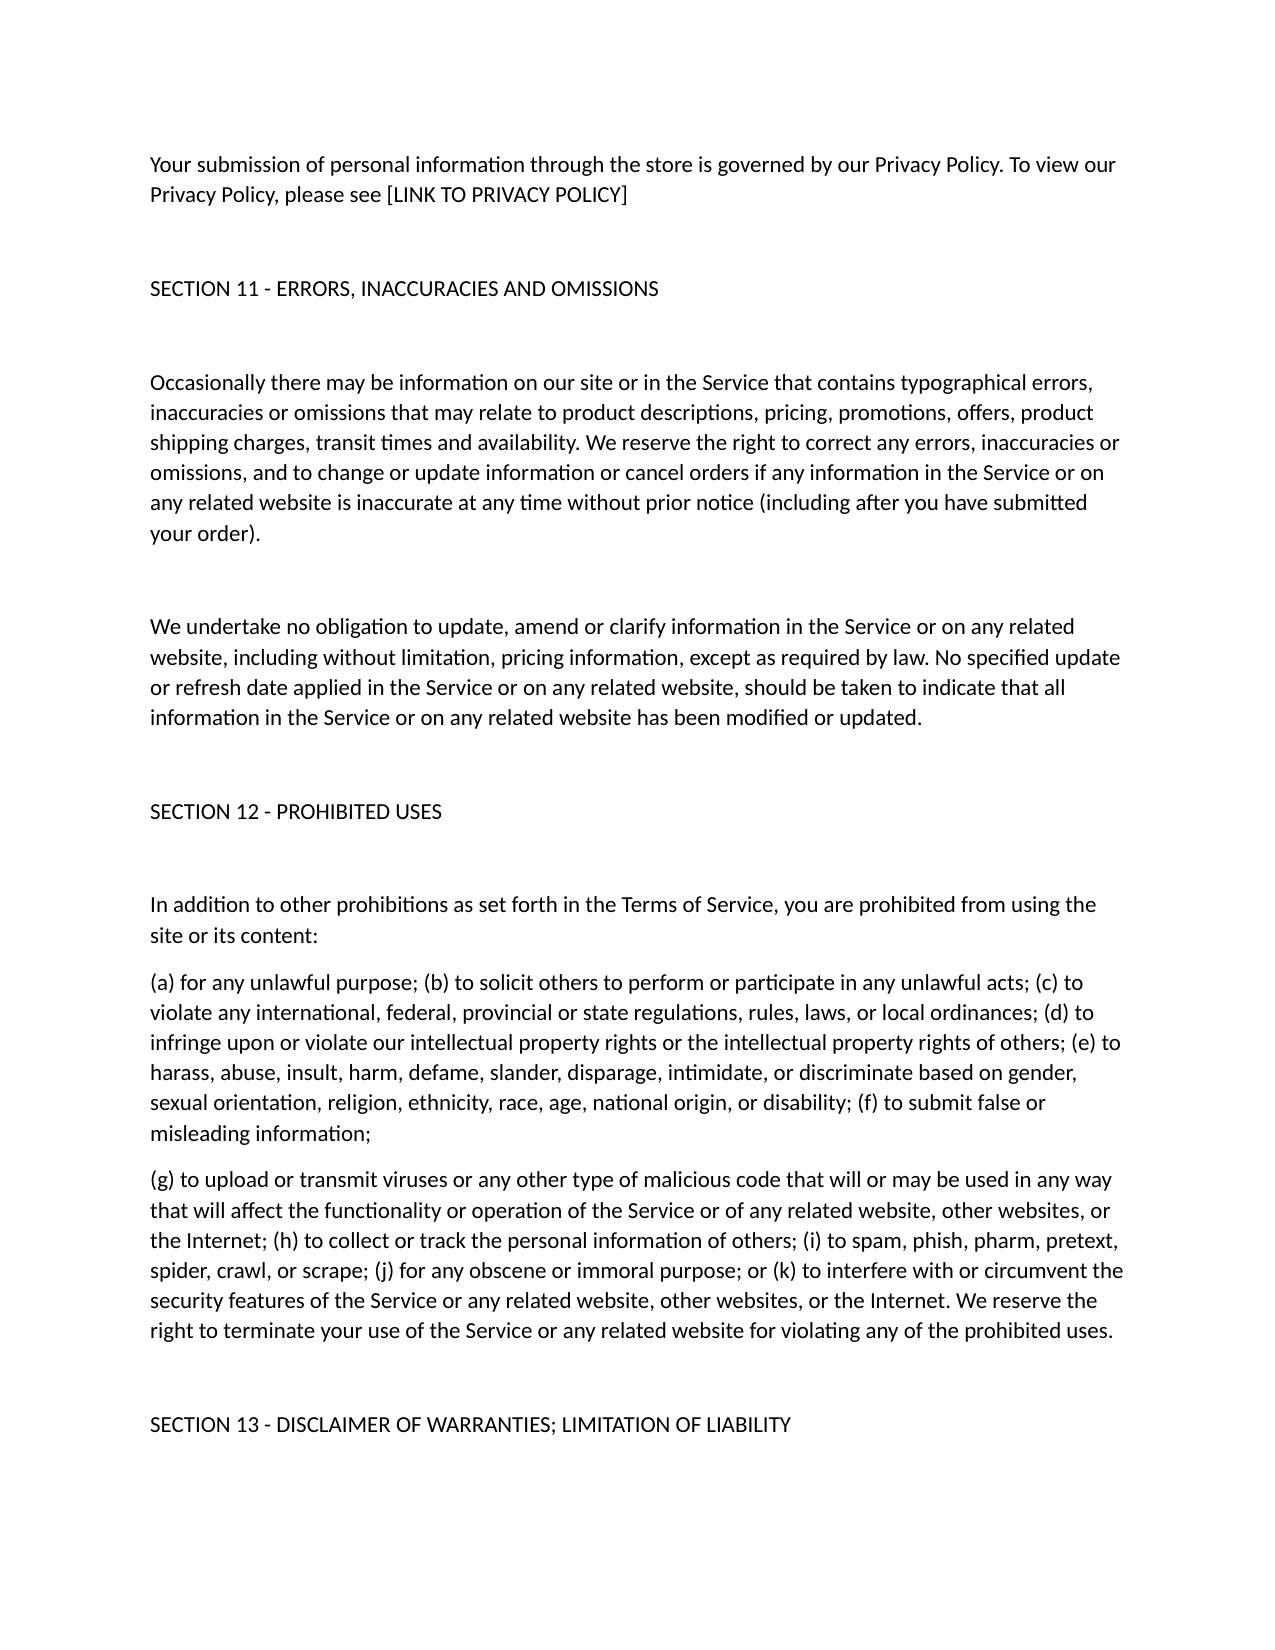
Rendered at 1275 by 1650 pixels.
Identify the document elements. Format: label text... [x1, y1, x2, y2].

text (a) for any unlawful purpose; (b) to solicit others to perform or participate in any unlawful acts; (c) to violate any international, federal, provincial or state regulations, rules, laws, or local ordinances; (d) to infringe upon or violate our intellectual property rights or the intellectual property rights of others; (e) to harass, abuse, insult, harm, defame, slander, disparage, intimidate, or discriminate based on gender, sexual orientation, religion, ethnicity, race, age, national origin, or disability; (f) to submit false or misleading information; [150, 968, 1125, 1147]
text SECTION 12 - PROHIBITED USES [150, 797, 1125, 825]
text We undertake no obligation to update, amend or clarify information in the Service or on any related website, including without limitation, pricing information, except as required by law. No specified update or refresh date applied in the Service or on any related website, should be taken to indicate that all information in the Service or on any related website has been modified or updated. [150, 612, 1125, 731]
text Your submission of personal information through the store is governed by our Privacy Policy. To view our Privacy Policy, please see [LINK TO PRIVACY POLICY] [150, 150, 1125, 208]
text In addition to other prohibitions as set forth in the Terms of Service, you are prohibited from using the site or its content: [150, 891, 1125, 949]
text (g) to upload or transmit viruses or any other type of malicious code that will or may be used in any way that will affect the functionality or operation of the Service or of any related website, other websites, or the Internet; (h) to collect or track the personal information of others; (i) to spam, phish, pharm, pretext, spider, crawl, or scrape; (j) for any obscene or immoral purpose; or (k) to interfere with or circumvent the security features of the Service or any related website, other websites, or the Internet. We reserve the right to terminate your use of the Service or any related website for violating any of the prohibited uses. [150, 1166, 1125, 1345]
text SECTION 13 - DISCLAIMER OF WARRANTIES; LIMITATION OF LIABILITY [150, 1410, 1125, 1438]
text SECTION 11 - ERRORS, INACCURACIES AND OMISSIONS [150, 274, 1125, 302]
text Occasionally there may be information on our site or in the Service that contains typographical errors, inaccuracies or omissions that may relate to product descriptions, pricing, promotions, offers, product shipping charges, transit times and availability. We reserve the right to correct any errors, inaccuracies or omissions, and to change or update information or cancel orders if any information in the Service or on any related website is inaccurate at any time without prior notice (including after you have submitted your order). [150, 368, 1125, 547]
